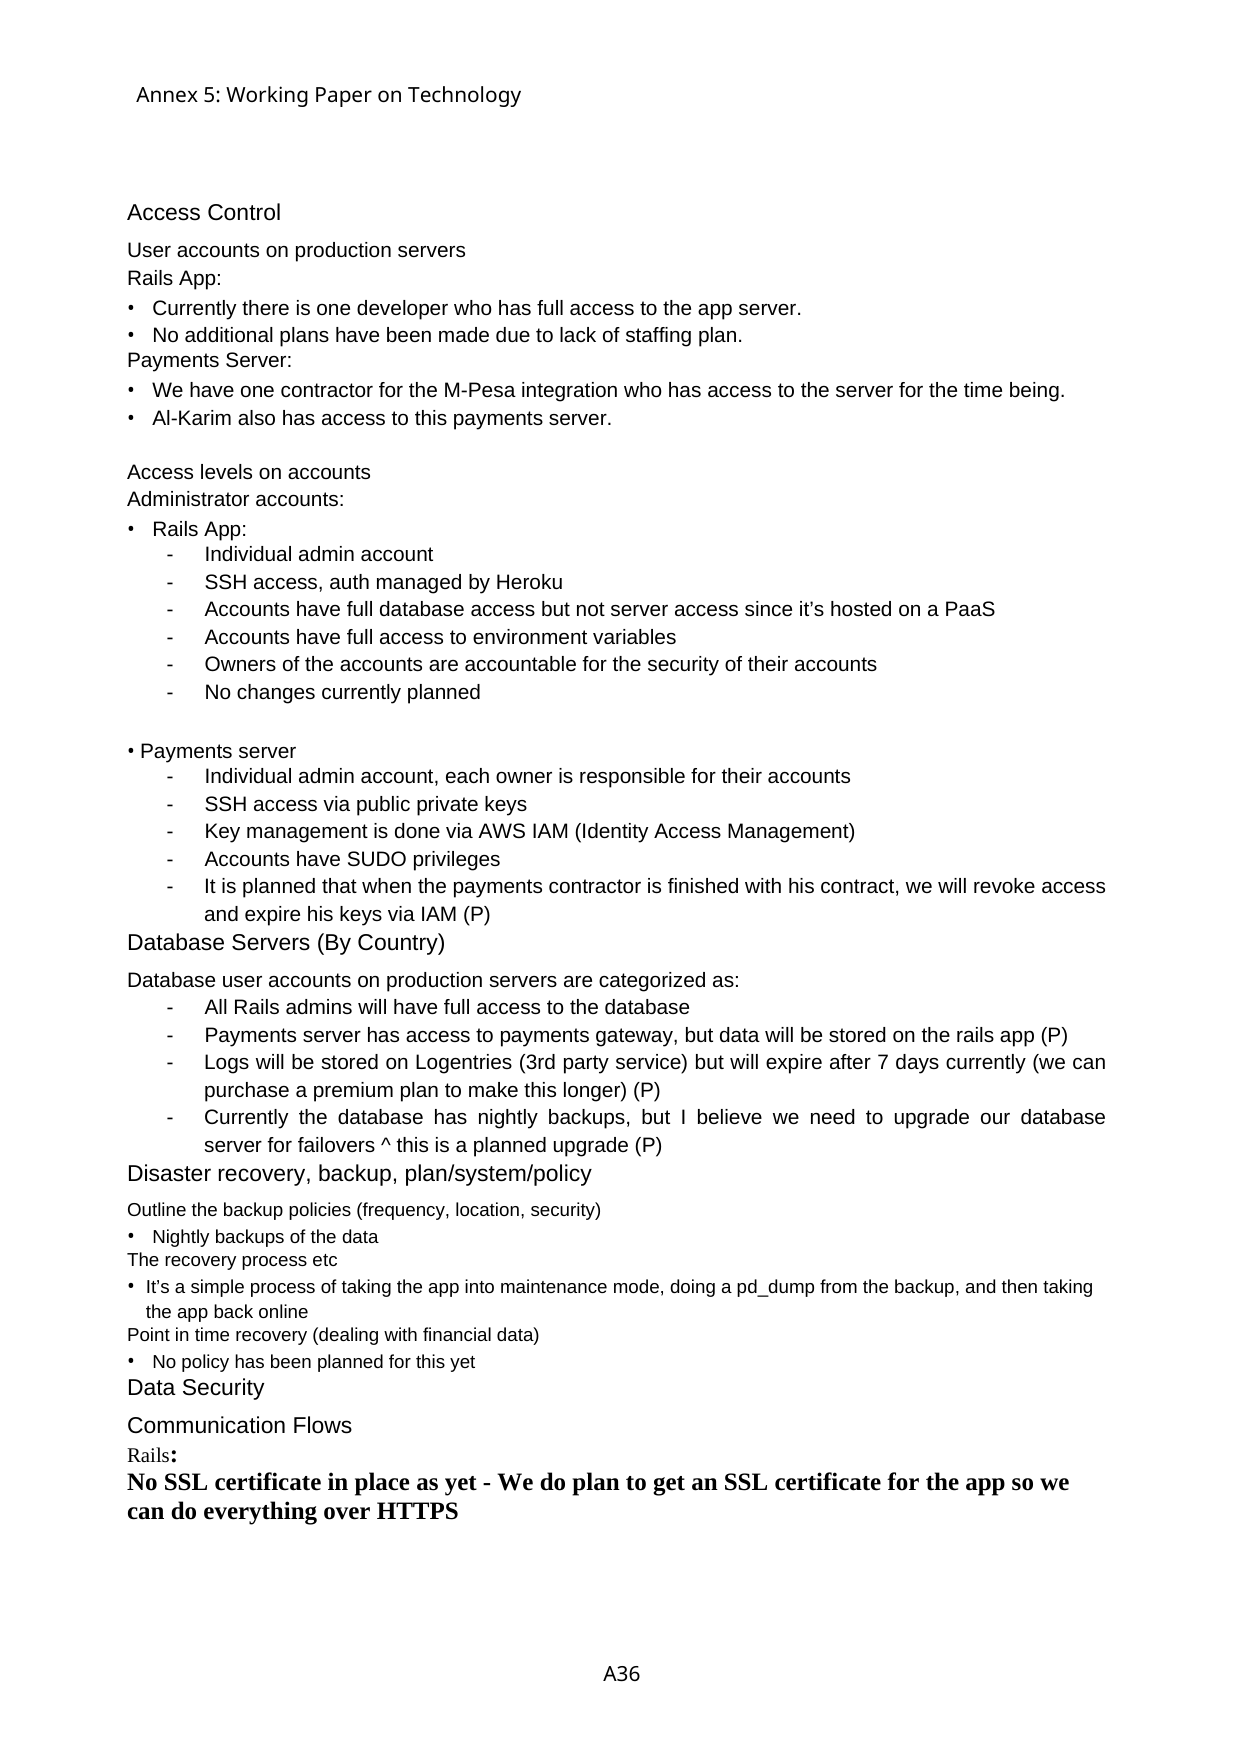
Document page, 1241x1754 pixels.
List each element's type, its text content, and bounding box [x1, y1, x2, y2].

text Outline the backup policies (frequency, location, security) [127, 1199, 1108, 1221]
subtitle Data Security [127, 1373, 1108, 1400]
list SSH access, auth managed by Heroku [127, 570, 1108, 594]
list Al-Karim also has access to this payments server. [127, 403, 1108, 431]
list Rails App: [127, 515, 1108, 542]
list Currently the database has nightly backups, but I believe we need to upgrade our database server for failovers ^ this is a planned upgrade (P) [166, 1105, 1108, 1157]
list Payments server has access to payments gateway, but data will be stored on the rails app (P) [127, 1023, 1108, 1047]
text Payments Server: [127, 348, 1108, 372]
list Individual admin account [127, 542, 1108, 566]
text Point in time recovery (dealing with financial data) [127, 1324, 1108, 1345]
text User accounts on production servers [127, 238, 1108, 262]
subtitle Communication Flows [127, 1412, 1108, 1439]
list It is planned that when the payments contractor is finished with his contract, we will revoke access and expire his keys via IAM (P) [166, 874, 1108, 925]
text Access levels on accounts [127, 460, 1108, 484]
list Accounts have full access to environment variables [127, 625, 1108, 649]
text Rails: [127, 1439, 1108, 1467]
text Rails App: [127, 266, 1108, 289]
list Logs will be stored on Logentries (3rd party service) but will expire after 7 days currently (we can purchase a premium plan to make this longer) (P) [166, 1050, 1108, 1102]
text No SSL certificate in place as yet - We do plan to get an SSL certificate for the app so we can do everything over HTTPS [127, 1467, 1108, 1525]
subtitle Database Servers (By Country) [127, 929, 1108, 955]
subtitle Access Control [127, 202, 1108, 226]
list Accounts have full database access but not server access since it’s hosted on a PaaS [127, 597, 1108, 621]
text The recovery process etc [127, 1249, 1108, 1270]
list It’s a simple process of taking the app into maintenance mode, doing a pd_dump from the backup, and then taking the app back online [127, 1274, 1108, 1324]
list Owners of the accounts are accountable for the security of their accounts [127, 652, 1108, 676]
text • Payments server [127, 736, 1108, 764]
list All Rails admins will have full access to the database [127, 995, 1108, 1019]
list No changes currently planned [127, 680, 1108, 704]
list We have one contractor for the M-Pesa integration who has access to the server for the time being. [127, 376, 1108, 403]
list No policy has been planned for this yet [127, 1348, 1108, 1373]
list Individual admin account, each owner is responsible for their accounts [127, 764, 1108, 788]
list Accounts have SUDO privileges [127, 846, 1108, 870]
text Database user accounts on production servers are categorized as: [127, 968, 1108, 992]
text Administrator accounts: [127, 487, 1108, 511]
list SSH access via public private keys [127, 791, 1108, 815]
subtitle Disaster recovery, backup, plan/system/policy [127, 1160, 1108, 1187]
list No additional plans have been made due to lack of staffing plan. [127, 321, 1108, 348]
list Nightly backups of the data [127, 1224, 1108, 1249]
list Key management is done via AWS IAM (Identity Access Management) [127, 819, 1108, 843]
list Currently there is one developer who has full access to the app server. [127, 293, 1108, 321]
